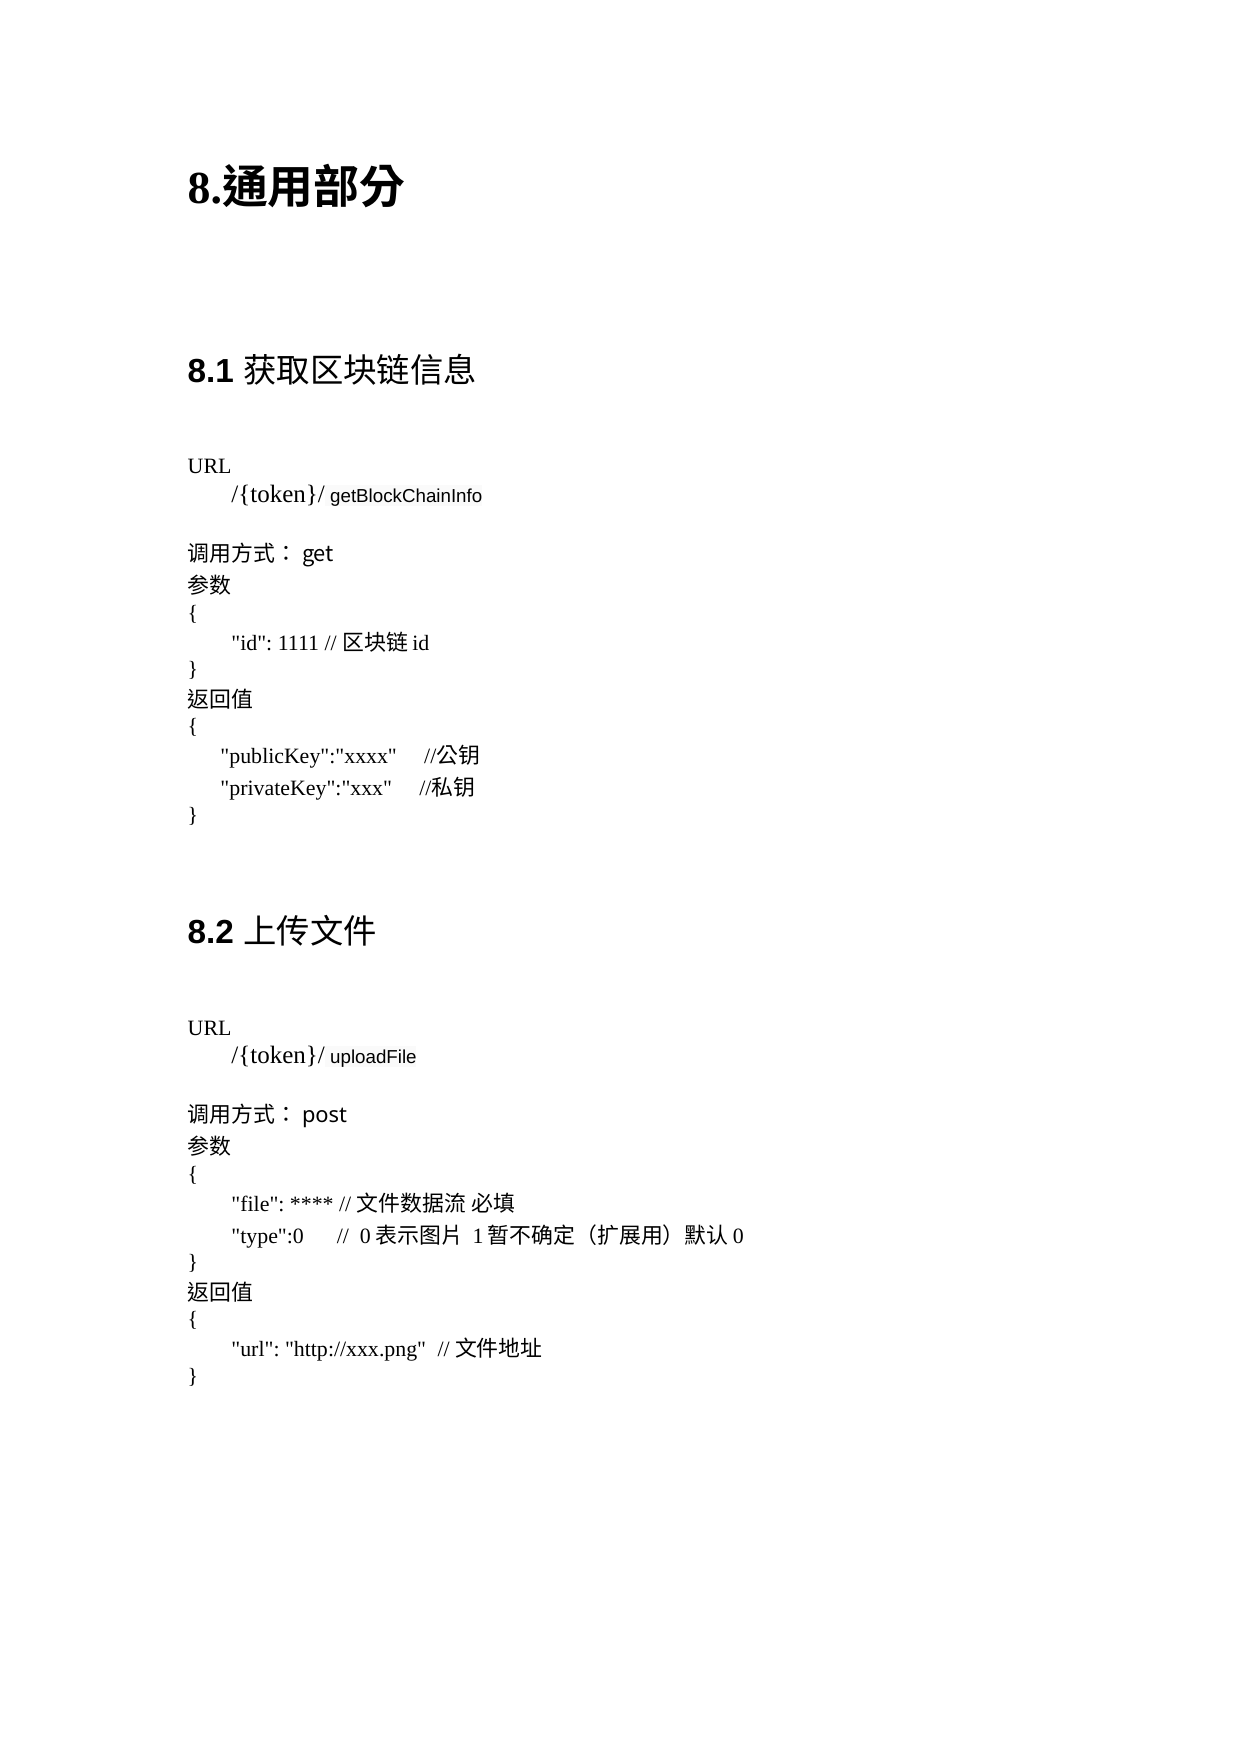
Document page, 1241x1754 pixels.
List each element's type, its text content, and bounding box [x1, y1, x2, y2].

text "url": "http://xxx.png" // 文件地址 [187, 1331, 1053, 1363]
text { [187, 713, 1053, 738]
text "publicKey":"xxxx" //公钥 [187, 738, 1053, 770]
text } [187, 1363, 1053, 1388]
text /{token}/ getBlockChainInfo [187, 479, 1053, 507]
text "type":0 // 0表示图片 1暂不确定（扩展用）默认0 [187, 1218, 1053, 1249]
text 参数 [187, 568, 1053, 599]
text "file": **** // 文件数据流 必填 [187, 1186, 1053, 1218]
text 8.通用部分 [187, 150, 1053, 216]
text 返回值 [187, 682, 1053, 713]
text } [187, 656, 1053, 682]
text 参数 [187, 1129, 1053, 1161]
text } [187, 802, 1053, 827]
text URL [187, 453, 1053, 479]
text /{token}/ uploadFile [187, 1040, 1053, 1068]
text 返回值 [187, 1274, 1053, 1306]
text { [187, 599, 1053, 625]
text } [187, 1249, 1053, 1274]
text { [187, 1306, 1053, 1331]
text 8.1 获取区块链信息 [187, 343, 1053, 392]
text 8.2 上传文件 [187, 904, 1053, 953]
text 调用方式： get [187, 536, 1053, 568]
text URL [187, 1014, 1053, 1040]
text 调用方式： post [187, 1097, 1053, 1129]
text "id": 1111 // 区块链id [187, 625, 1053, 656]
text "privateKey":"xxx" //私钥 [187, 770, 1053, 802]
text { [187, 1161, 1053, 1186]
